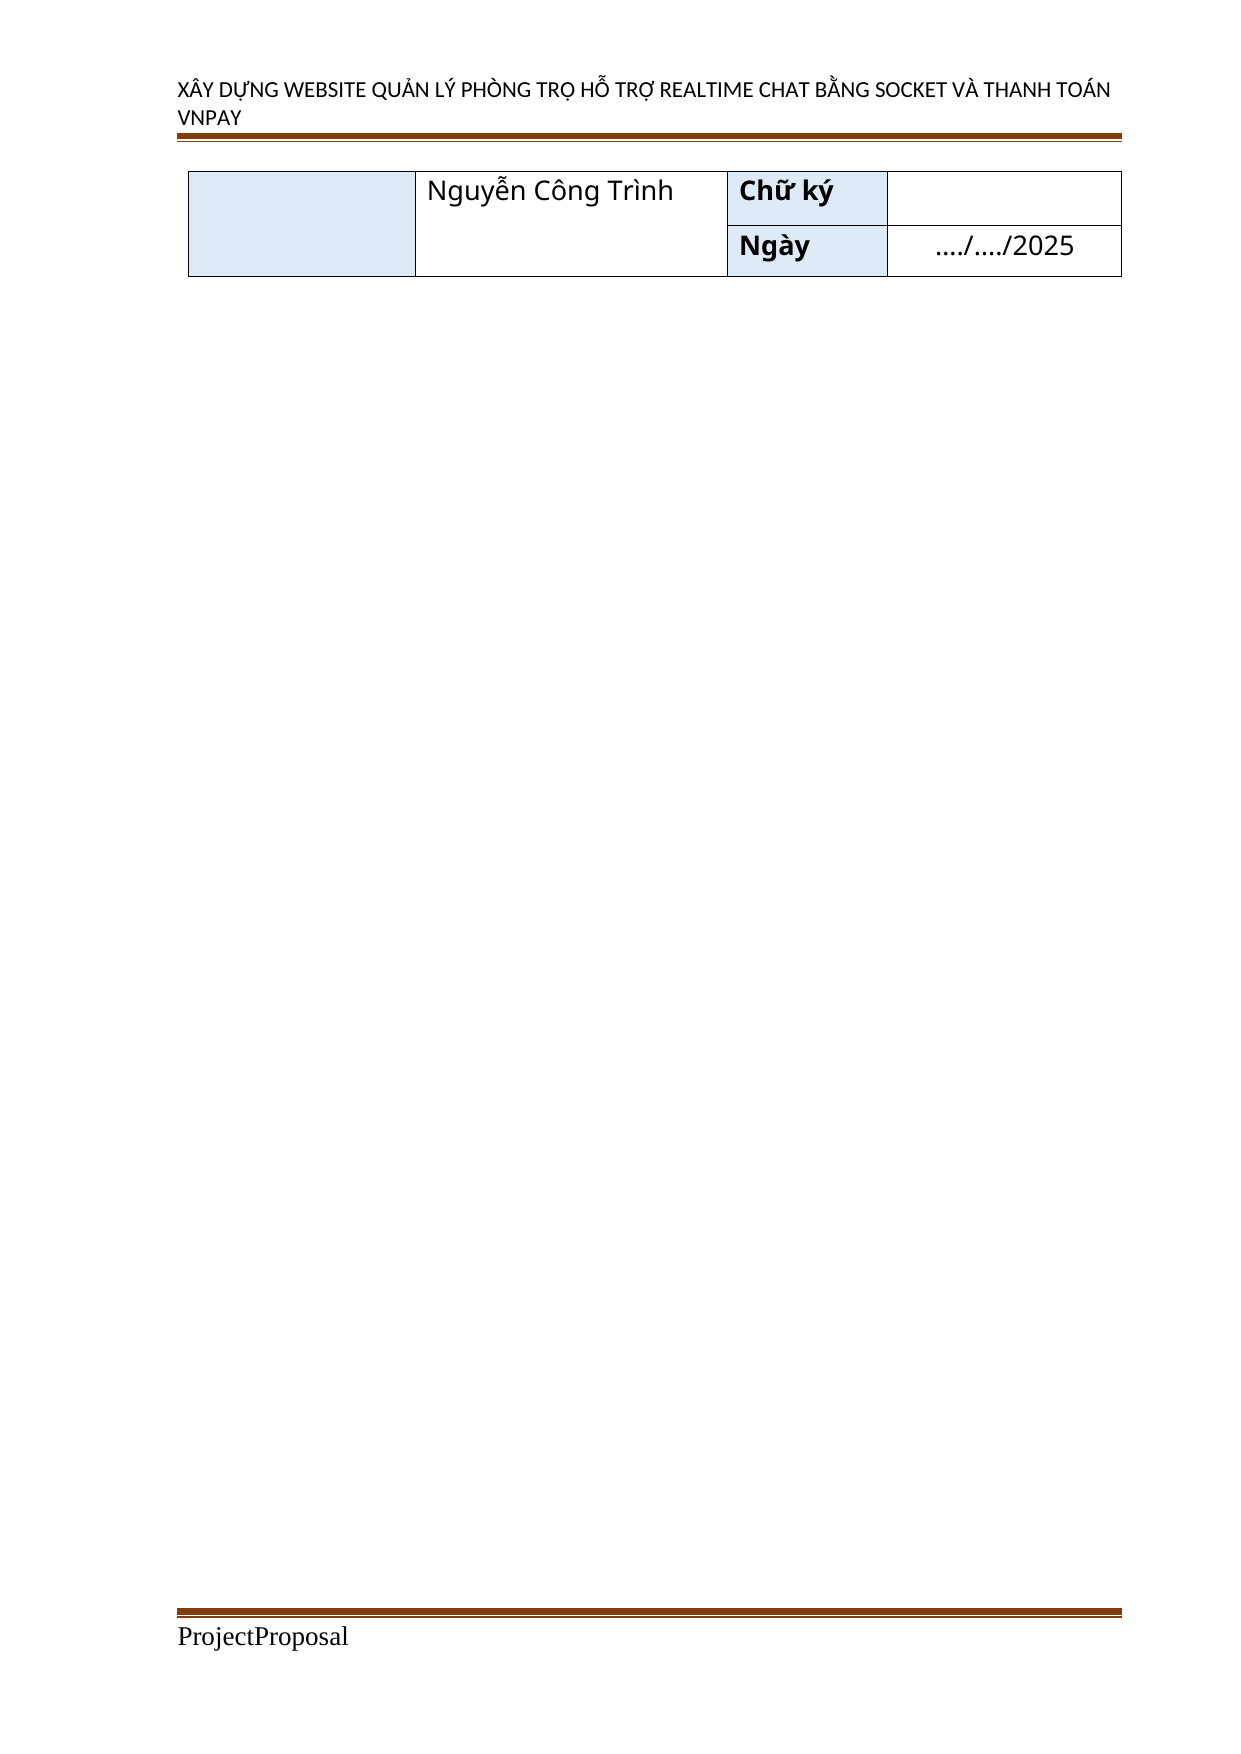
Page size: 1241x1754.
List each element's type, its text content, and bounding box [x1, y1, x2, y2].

table_cell [888, 172, 1121, 225]
table_cell Chữ ký [728, 172, 887, 225]
table_cell Ngày [728, 226, 887, 276]
table_cell Nguyễn Công Trình [416, 172, 727, 276]
table_cell …./…./2025 [888, 226, 1121, 276]
